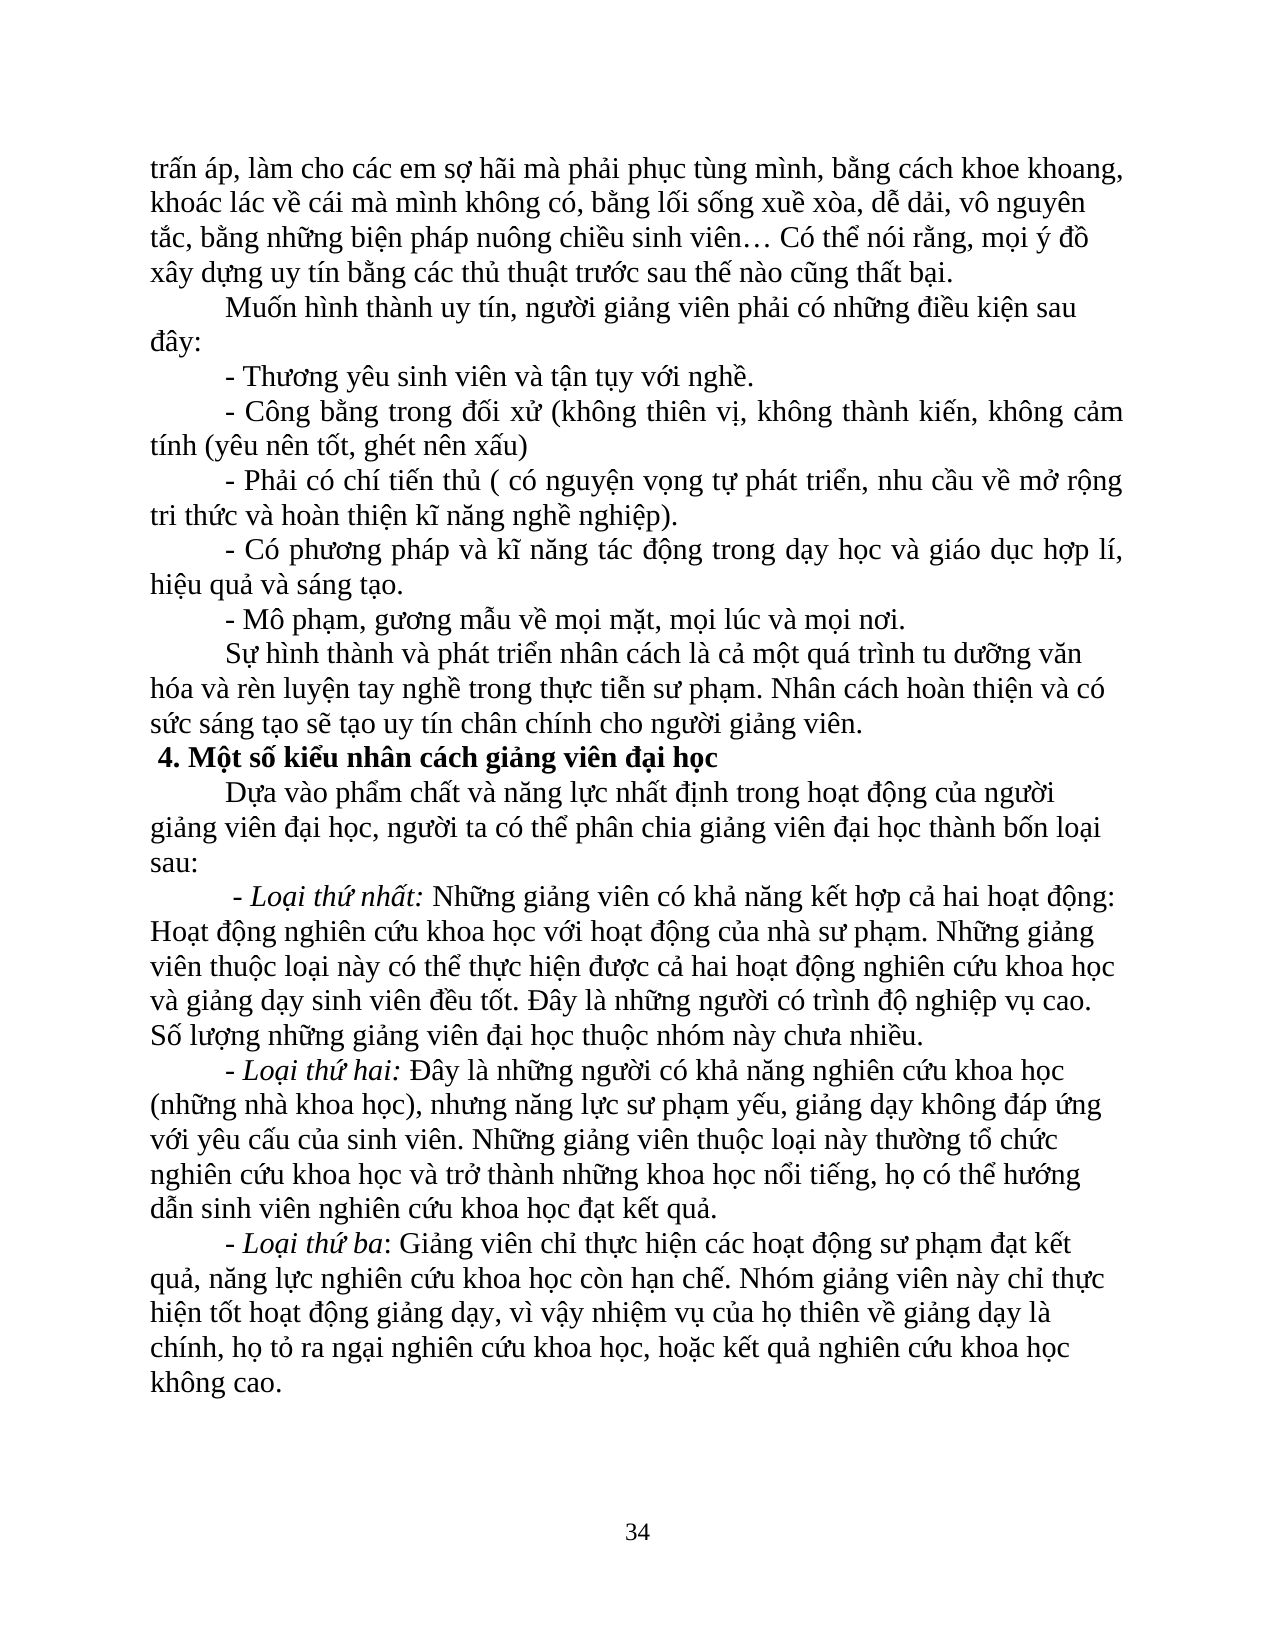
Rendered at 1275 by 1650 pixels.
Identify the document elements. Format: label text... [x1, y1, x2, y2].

text - Loại thứ ba: Giảng viên chỉ thực hiện các hoạt động sư phạm đạt kết quả, năng lực nghiên cứu khoa học còn hạn chế. Nhóm giảng viên này chỉ thực hiện tốt hoạt động giảng dạy, vì vậy nhiệm vụ của họ thiên về giảng dạy là chính, họ tỏ ra ngại nghiên cứu khoa học, hoặc kết quả nghiên cứu khoa học không cao. [150, 1225, 1125, 1399]
text - Công bằng trong đối xử (không thiên vị, không thành kiến, không cảm tính (yêu nên tốt, ghét nên xấu) [150, 393, 1125, 462]
text Muốn hình thành uy tín, người giảng viên phải có những điều kiện sau đây: [150, 289, 1125, 358]
text - Loại thứ nhất: Những giảng viên có khả năng kết hợp cả hai hoạt động: Hoạt động nghiên cứu khoa học với hoạt động của nhà sư phạm. Những giảng viên thuộc loại này có thể thực hiện được cả hai hoạt động nghiên cứu khoa học và giảng dạy sinh viên đều tốt. Đây là những người có trình độ nghiệp vụ cao. Số lượng những giảng viên đại học thuộc nhóm này chưa nhiều. [150, 878, 1125, 1052]
text 4. Một số kiểu nhân cách giảng viên đại học [150, 740, 1125, 774]
text - Thương yêu sinh viên và tận tụy với nghề. [150, 358, 1125, 393]
text Dựa vào phẩm chất và năng lực nhất định trong hoạt động của người giảng viên đại học, người ta có thể phân chia giảng viên đại học thành bốn loại sau: [150, 774, 1125, 878]
text Sự hình thành và phát triển nhân cách là cả một quá trình tu dưỡng văn hóa và rèn luyện tay nghề trong thực tiễn sư phạm. Nhân cách hoàn thiện và có sức sáng tạo sẽ tạo uy tín chân chính cho người giảng viên. [150, 636, 1125, 740]
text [150, 150, 1125, 289]
text - Loại thứ hai: Đây là những người có khả năng nghiên cứu khoa học (những nhà khoa học), nhưng năng lực sư phạm yếu, giảng dạy không đáp ứng với yêu cấu của sinh viên. Những giảng viên thuộc loại này thường tổ chức nghiên cứu khoa học và trở thành những khoa học nổi tiếng, họ có thể hướng dẫn sinh viên nghiên cứu khoa học đạt kết quả. [150, 1052, 1125, 1225]
text - Mô phạm, gương mẫu về mọi mặt, mọi lúc và mọi nơi. [150, 601, 1125, 636]
text - Phải có chí tiến thủ ( có nguyện vọng tự phát triển, nhu cầu về mở rộng tri thức và hoàn thiện kĩ năng nghề nghiệp). [150, 462, 1125, 532]
text - Có phương pháp và kĩ năng tác động trong dạy học và giáo dục hợp lí, hiệu quả và sáng tạo. [150, 532, 1125, 601]
